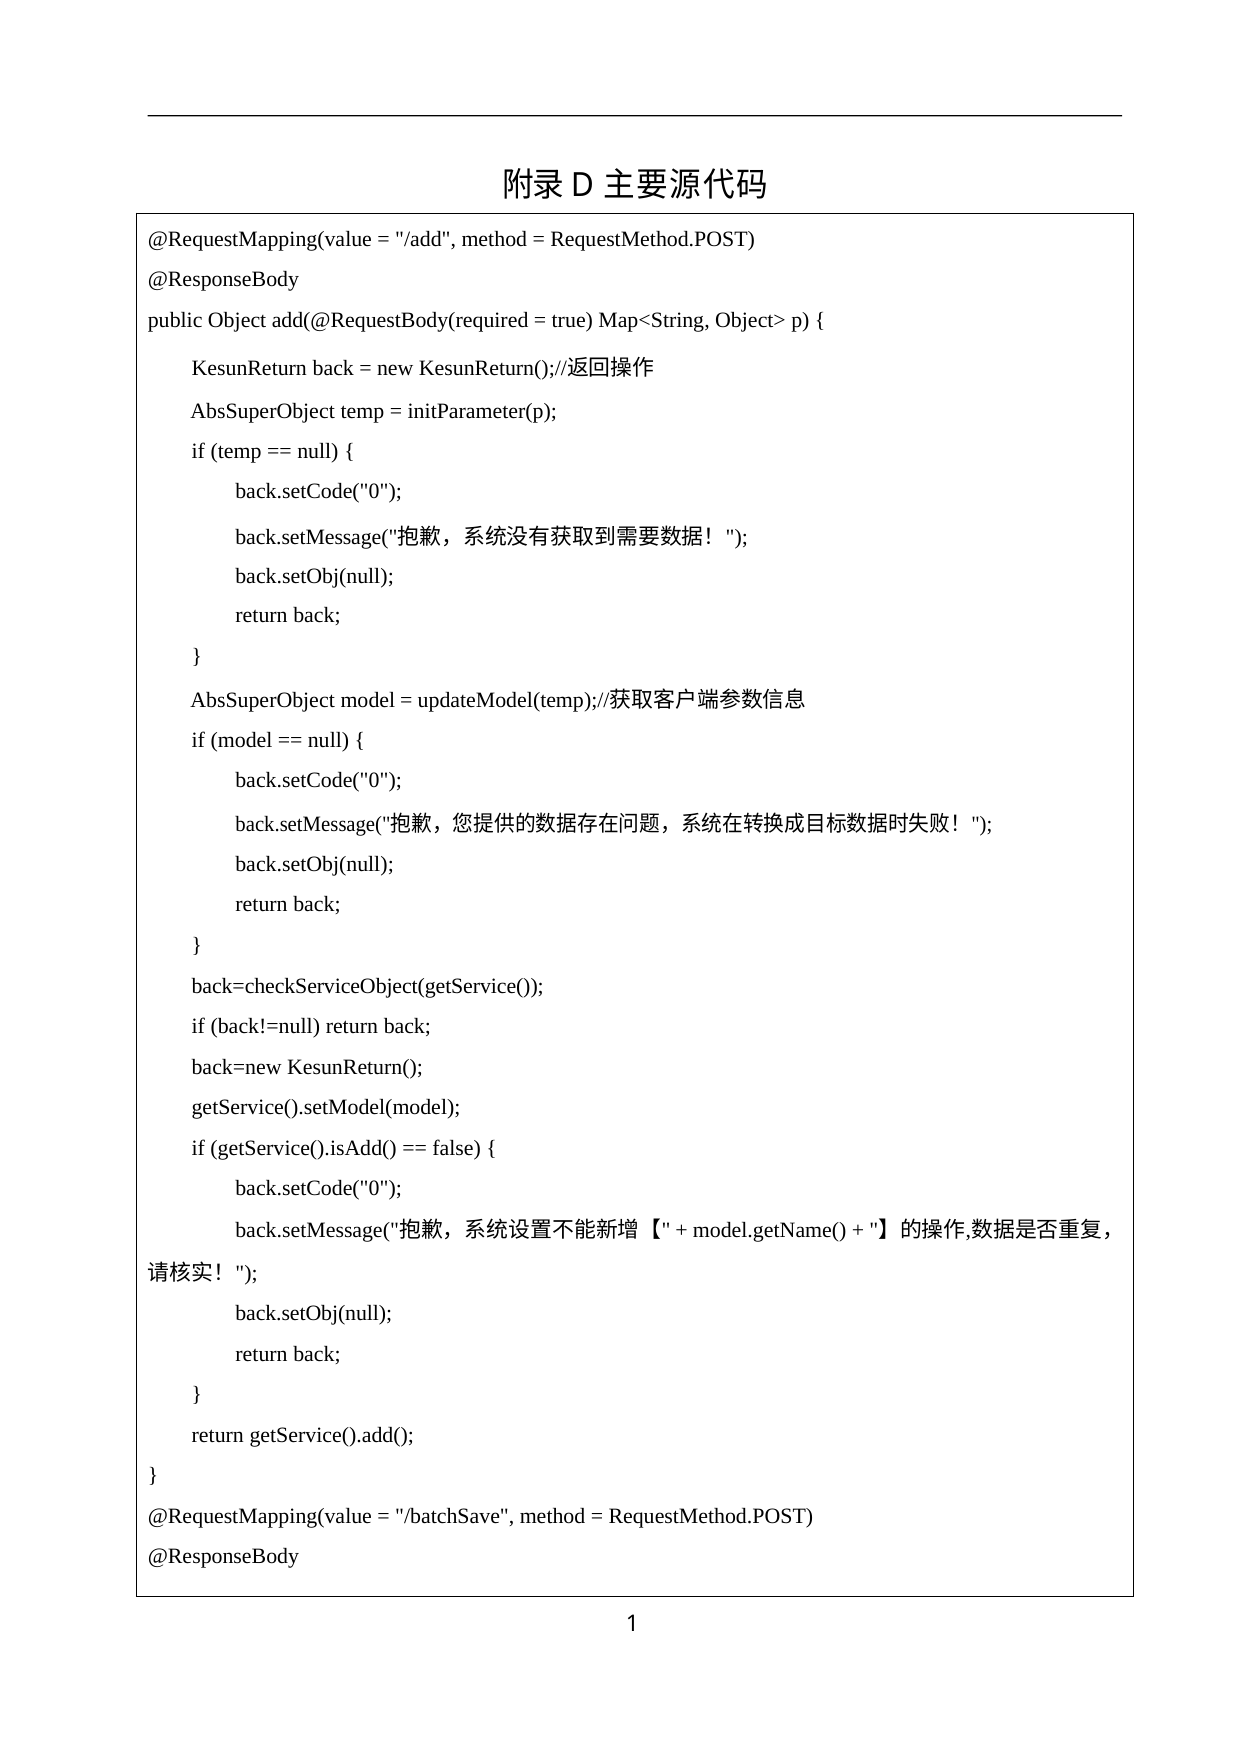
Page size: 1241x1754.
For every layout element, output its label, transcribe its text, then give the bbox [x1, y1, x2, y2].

text } [148, 1462, 1178, 1487]
subtitle 附录 D 主要源代码 [458, 158, 812, 206]
text back=checkServiceObject(getService()); if (back!=null) return back; [191, 973, 554, 1038]
text if (temp == null) { back.setCode("0"); [191, 438, 404, 503]
text if (getService().isAdd() == false) { back.setCode("0"); [191, 1135, 499, 1201]
text back.setObj(null); return back; [235, 1300, 404, 1366]
text } [191, 643, 1178, 668]
text AbsSuperObject temp = initParameter(p); [190, 399, 1178, 423]
text return back; [235, 602, 1178, 628]
text @RequestMapping(value = "/add", method = RequestMethod.POST) @ResponseBody [148, 226, 757, 292]
text } [191, 932, 1178, 957]
text back.setMessage("抱歉，系统没有获取到需要数据！"); back.setObj(null); [235, 519, 749, 588]
text back.setCode("0"); [235, 767, 1178, 793]
text AbsSuperObject model = updateModel(temp);//获取客户端参数信息if (model == null) { [190, 682, 807, 752]
text back.setMessage("抱歉，您提供的数据存在问题，系统在转换成目标数据时失败！"); back.setObj(null); [235, 806, 1098, 876]
text return back; [235, 891, 1178, 917]
text @RequestMapping(value = "/batchSave", method = RequestMethod.POST) @ResponseBody [148, 1503, 815, 1568]
text } [191, 1381, 1178, 1406]
text back=new KesunReturn(); getService().setModel(model); [191, 1054, 462, 1119]
text back.setMessage("抱歉，系统设置不能新增【" + model.getName() + "】的操作,数据是否重复， [235, 1216, 1178, 1242]
text return getService().add(); [191, 1422, 1178, 1447]
text public Object add(@RequestBody(required = true) Map<String, Object> p) { KesunReturn back = new KesunReturn();//返回操作 [148, 307, 826, 382]
text 请核实！"); [148, 1254, 1178, 1286]
